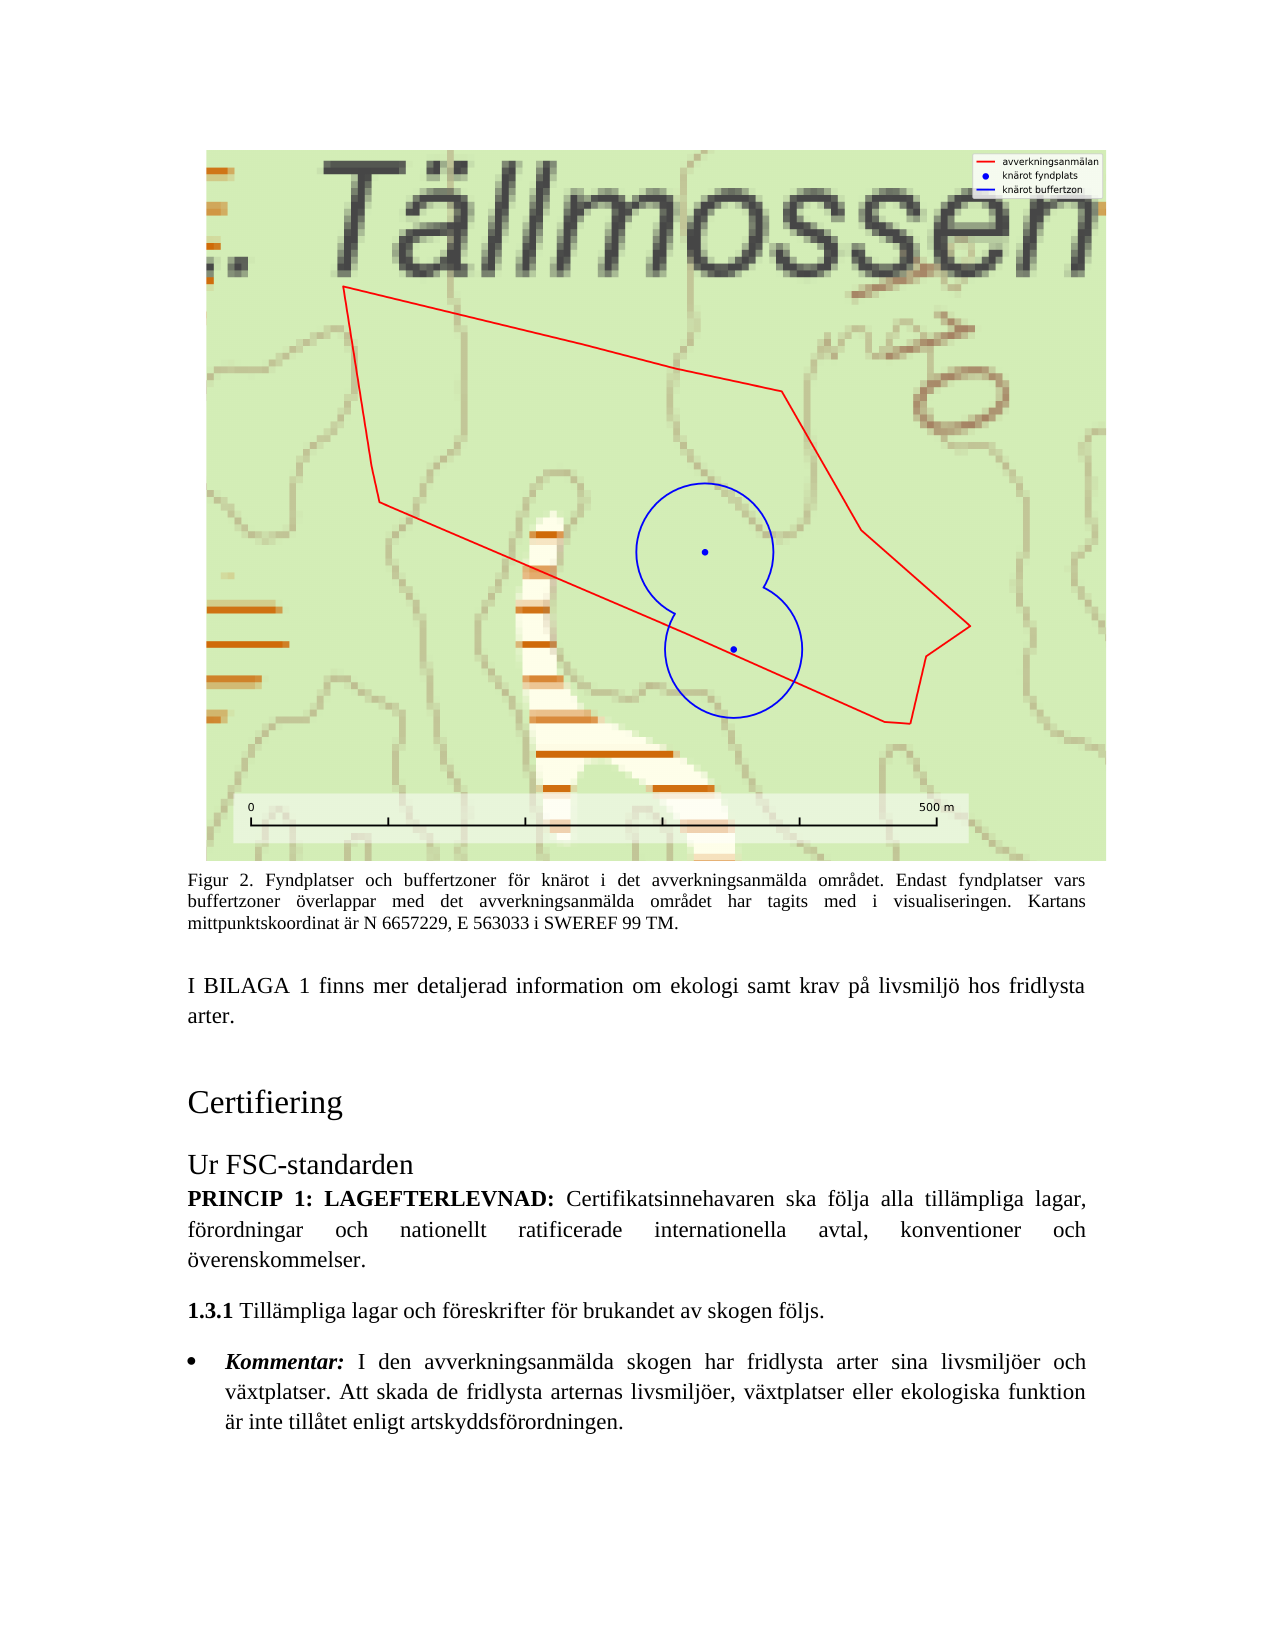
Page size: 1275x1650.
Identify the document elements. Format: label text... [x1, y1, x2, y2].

text I BILAGA 1 finns mer detaljerad information om ekologi samt krav på livsmiljö hos fridlysta arter. [187, 972, 1087, 1028]
subtitle Ur FSC-standarden [187, 1147, 1087, 1181]
text PRINCIP 1: LAGEFTERLEVNAD: Certifikatsinnehavaren ska följa alla tillämpliga lagar, förordningar och nationellt ratificerade internationella avtal, konventioner och överenskommelser. [187, 1186, 1087, 1272]
text Figur 2. Fyndplatser och buffertzoner för knärot i det avverkningsanmälda området. Endast fyndplatser vars buffertzoner överlappar med det avverkningsanmälda området har tagits med i visualiseringen. Kartans mittpunktskoordinat är N 6657229, E 563033 i SWEREF 99 TM. [187, 869, 1087, 933]
picture [206, 150, 1107, 861]
subtitle Certifiering [187, 1082, 1087, 1120]
list Kommentar: I den avverkningsanmälda skogen har fridlysta arter sina livsmiljöer och växtplatser. Att skada de fridlysta arternas livsmiljöer, växtplatser eller ekologiska funktion är inte tillåtet enligt artskyddsförordningen. [187, 1348, 1087, 1435]
text 1.3.1 Tillämpliga lagar och föreskrifter för brukandet av skogen följs. [187, 1297, 1087, 1323]
